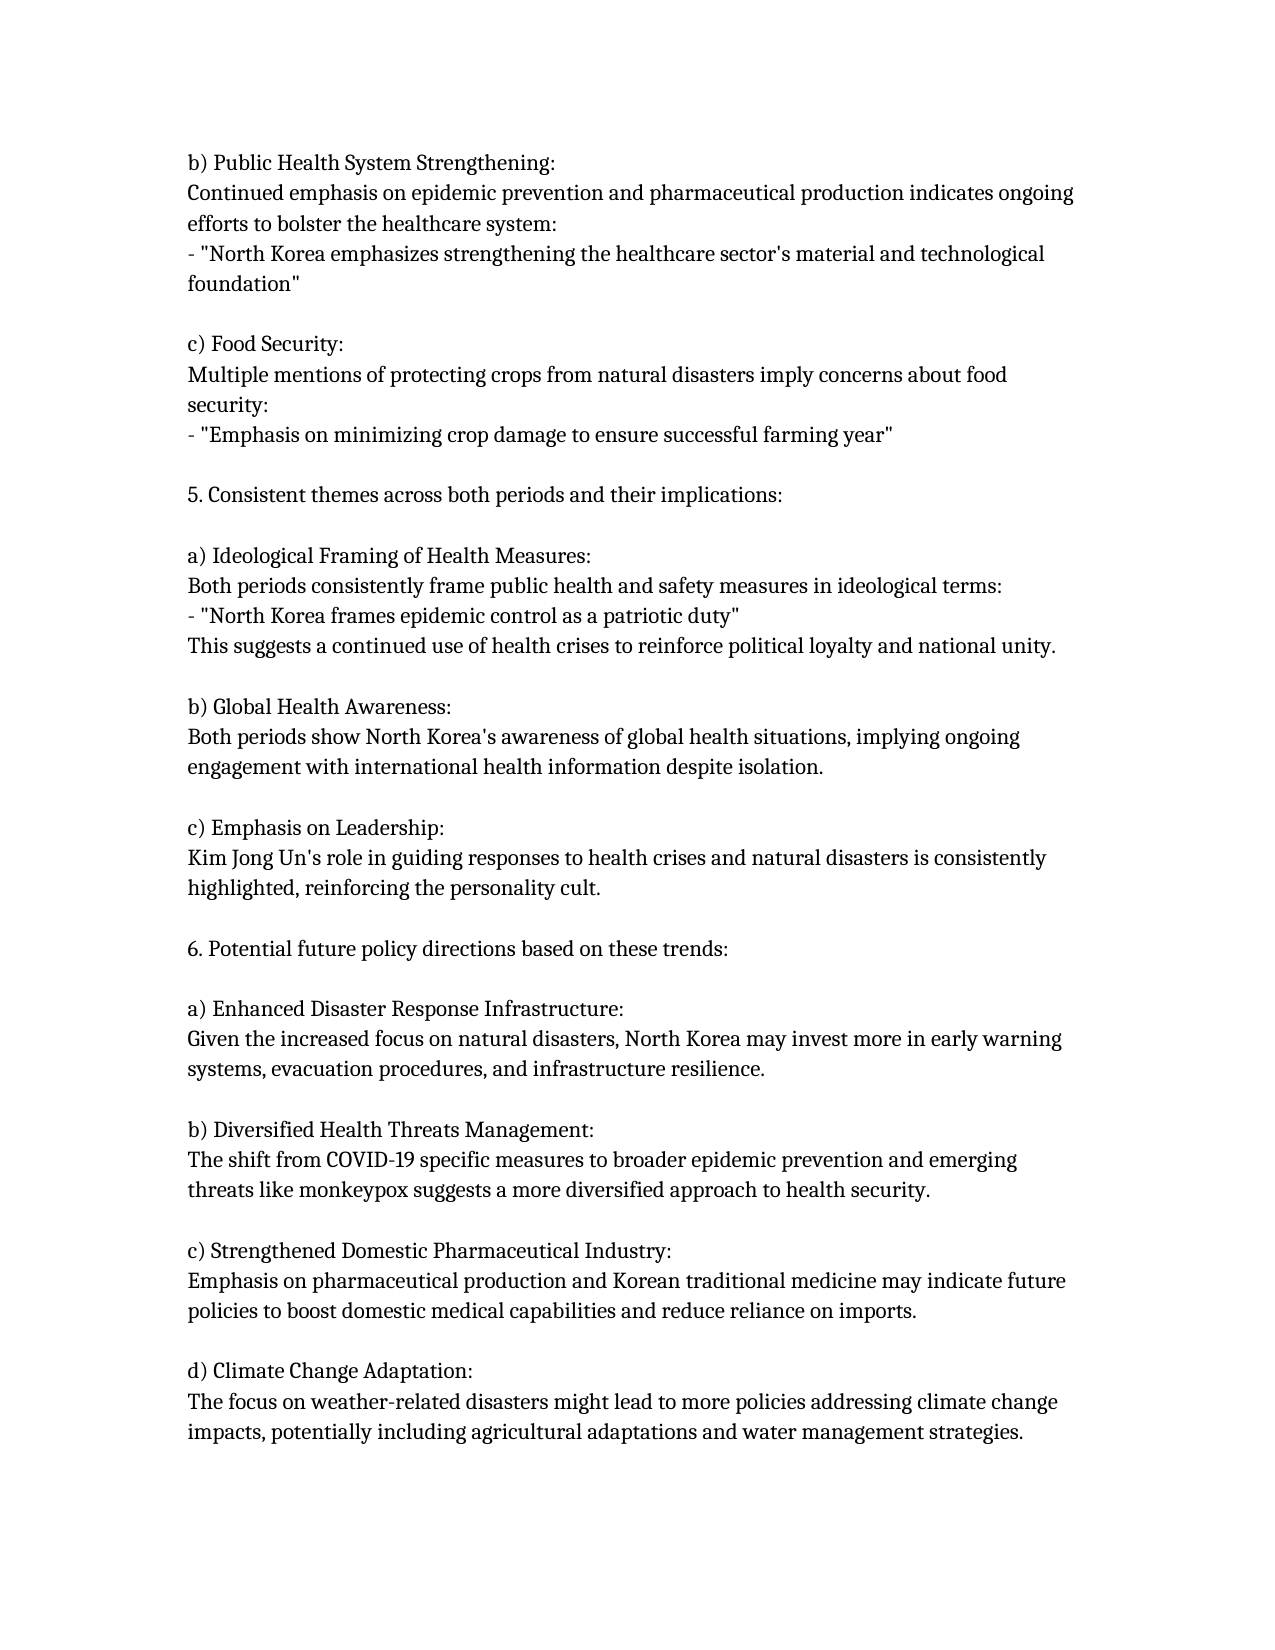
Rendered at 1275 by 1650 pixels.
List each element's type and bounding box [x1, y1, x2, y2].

text [187, 150, 1087, 1475]
